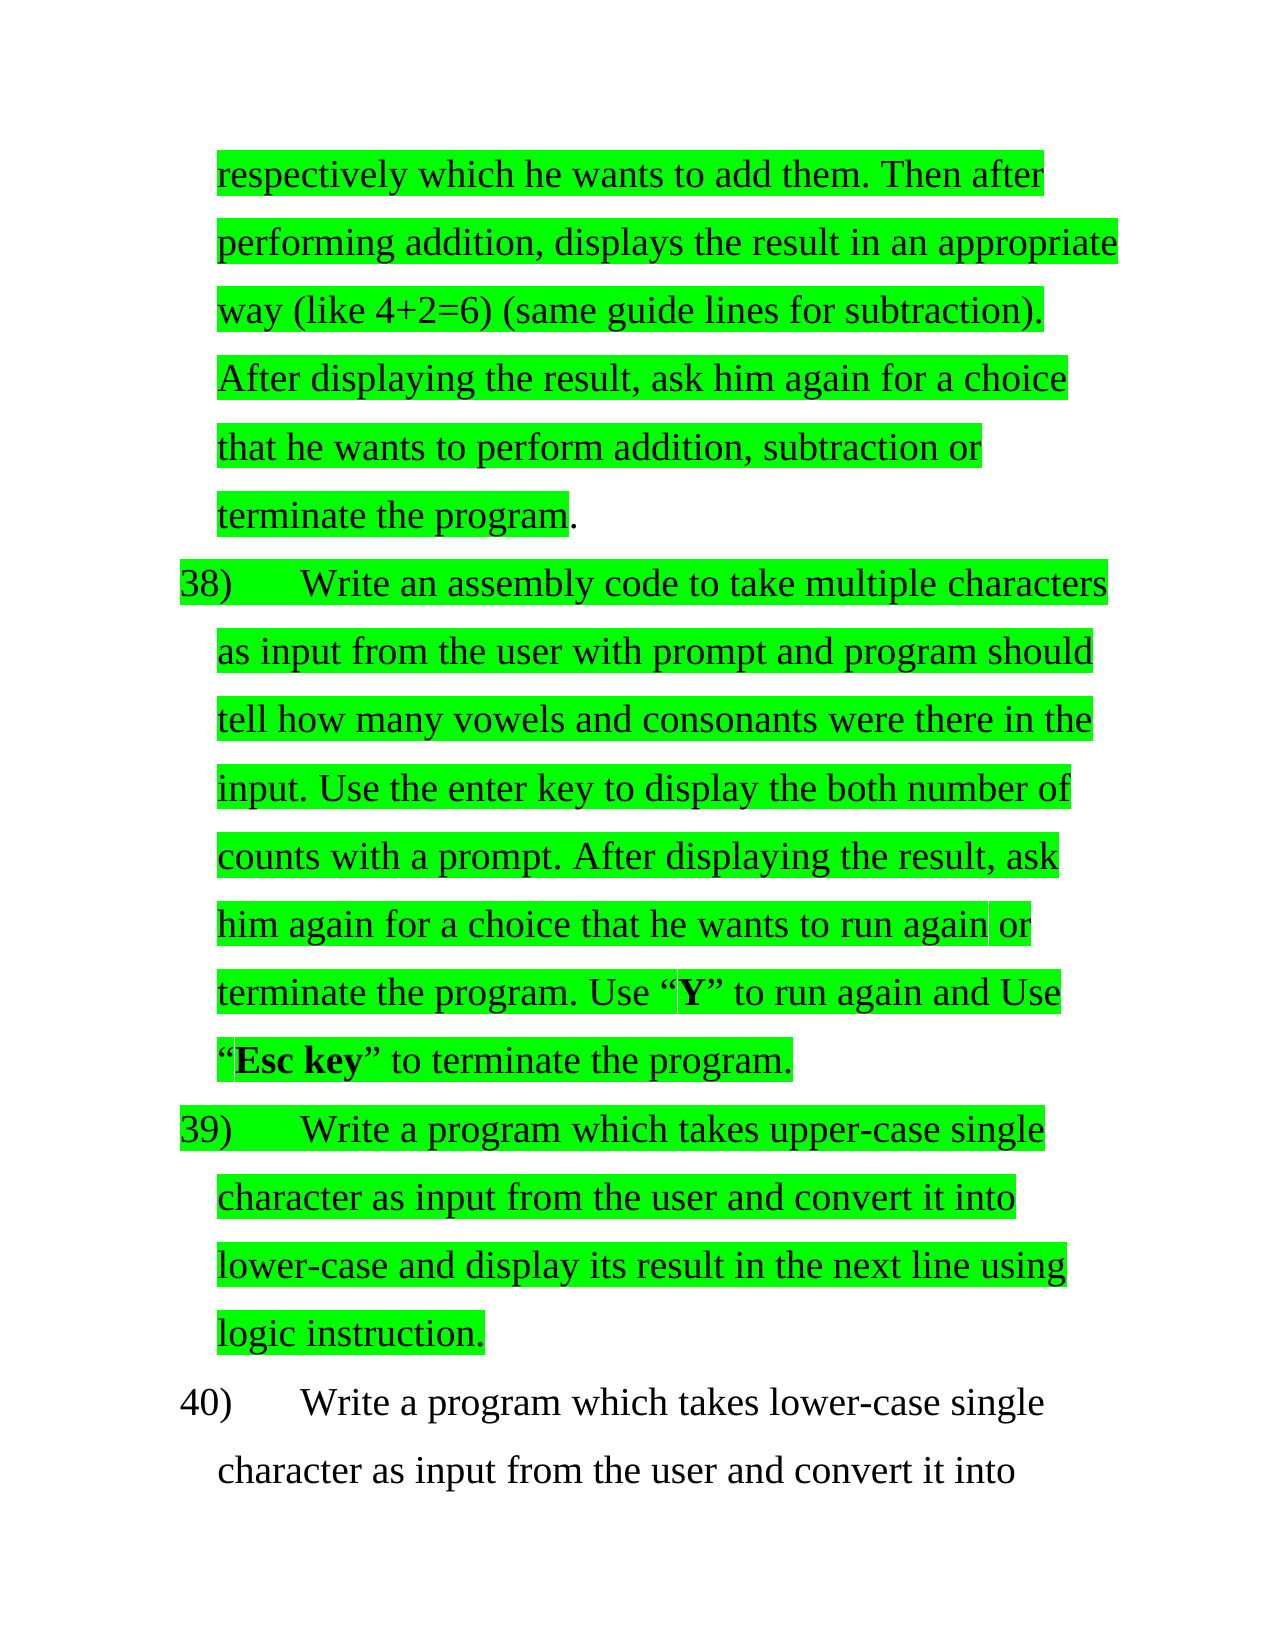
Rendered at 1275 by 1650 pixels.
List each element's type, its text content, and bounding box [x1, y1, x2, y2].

list Write an assembly code to take multiple characters as input from the user with prompt and program should tell how many vowels and consonants were there in the input. Use the enter key to display the both number of counts with a prompt. After displaying the result, ask him again for a choice that he wants to run again or terminate the program. Use “Y” to run again and Use “Esc key” to terminate the program. [179, 559, 1125, 1082]
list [179, 150, 1125, 537]
list Write a program which takes upper-case single character as input from the user and convert it into lower-case and display its result in the next line using logic instruction. [179, 1105, 1125, 1355]
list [179, 1378, 1125, 1492]
